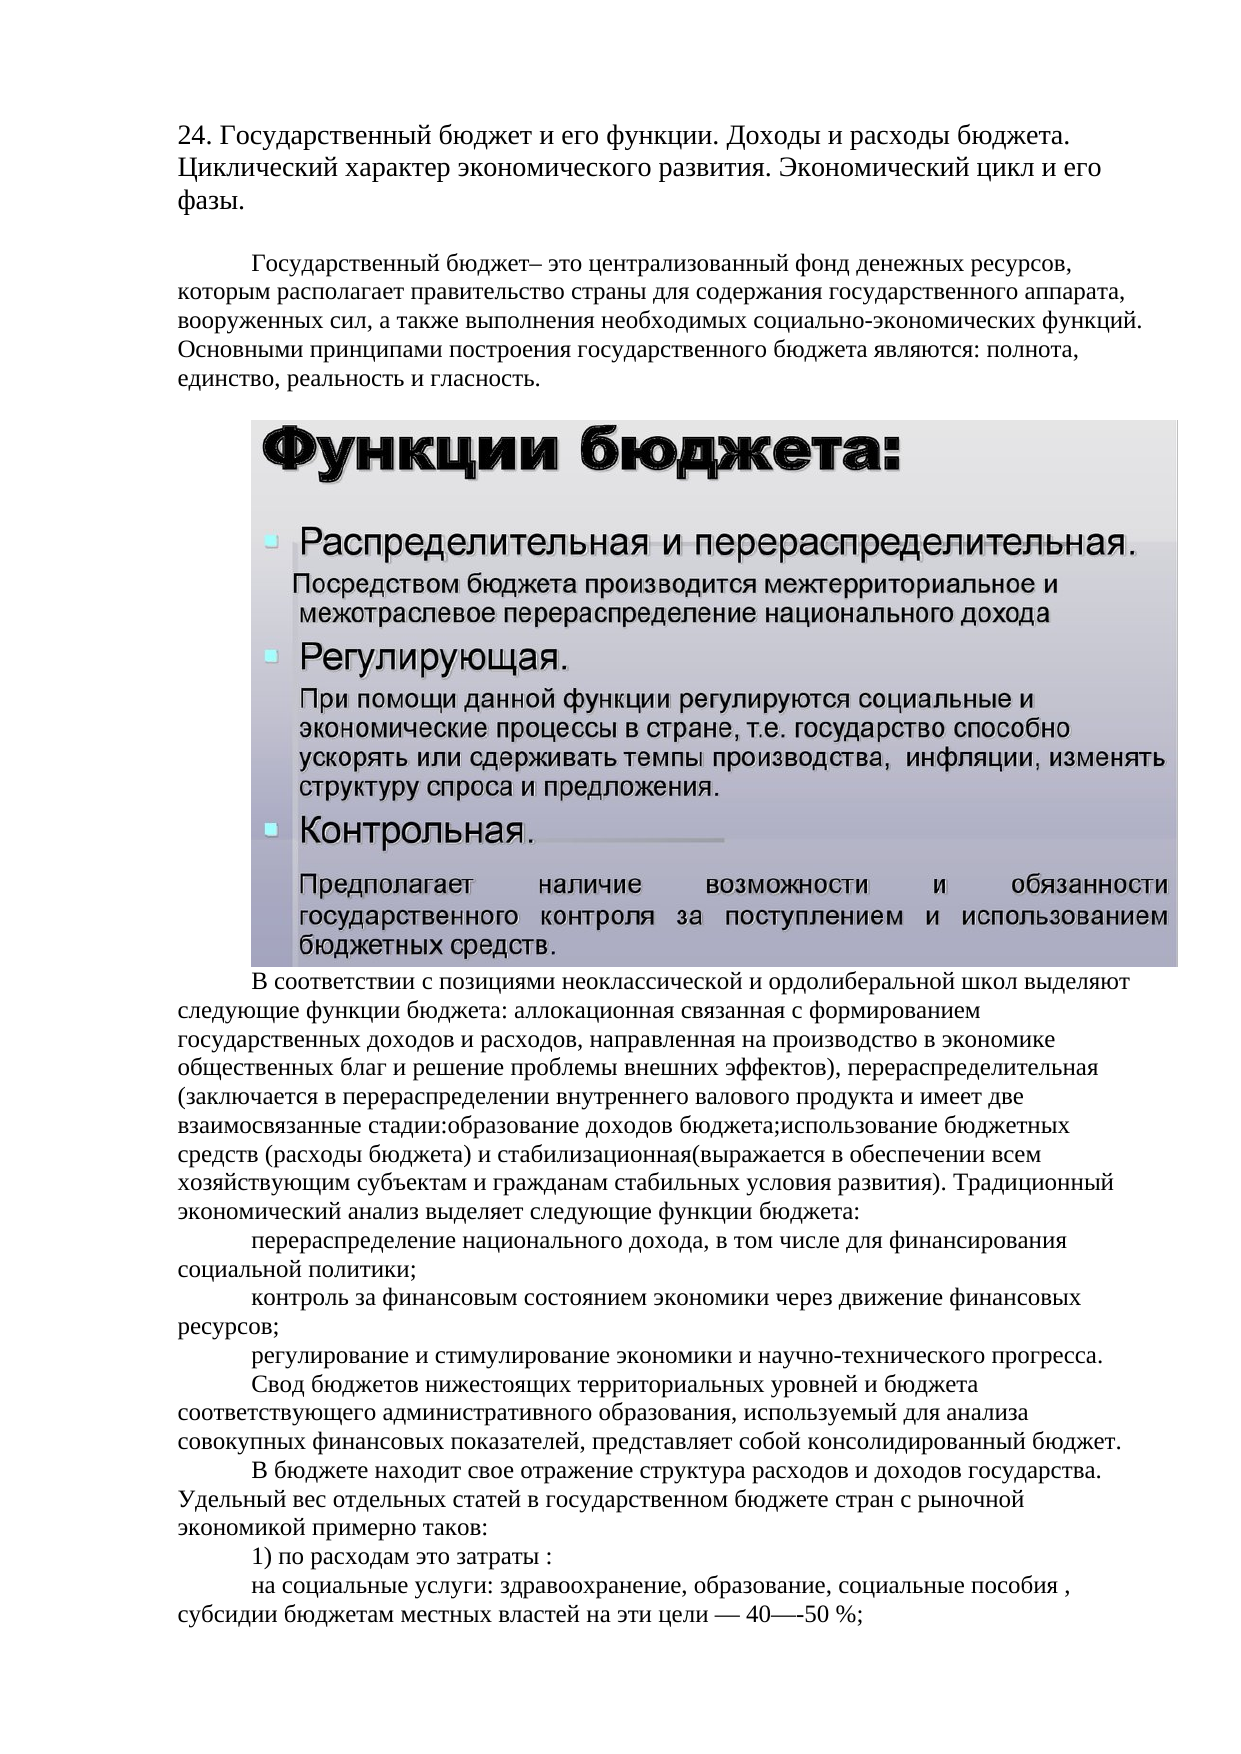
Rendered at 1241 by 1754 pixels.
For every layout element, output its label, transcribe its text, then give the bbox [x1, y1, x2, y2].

text контроль за финансовым состоянием экономики через движение финансовых ресурсов; [177, 1282, 1152, 1340]
text на социальные услуги: здравоохранение, образование, социальные пособия , субсидии бюджетам местных властей на эти цели — 40—-50 %; [177, 1570, 1152, 1627]
picture [251, 420, 1178, 967]
text 1) по расходам это затраты : [177, 1541, 1152, 1570]
text В бюджете находит свое отражение структура расходов и доходов государства. Удельный вес отдельных статей в государственном бюджете стран с рыночной экономикой примерно таков: [177, 1455, 1152, 1541]
text регулирование и стимулирование экономики и научно-технического прогресса. [177, 1340, 1152, 1369]
text Свод бюджетов нижестоящих территориальных уровней и бюджета соответствующего административного образования, используемый для анализа совокупных финансовых показателей, представляет собой консолидированный бюджет. [177, 1369, 1152, 1455]
text Государственный бюджет– это централизованный фонд денежных ресурсов, которым располагает правительство страны для содержания государственного аппарата, вооруженных сил, а также выполнения необходимых социально-экономических функций. Основными принципами построения государственного бюджета являются: полнота, единство, реальность и гласность. [177, 248, 1152, 391]
text В соответствии с позициями неоклассической и ордолиберальной школ выделяют следующие функции бюджета: аллокационная связанная с формированием государственных доходов и расходов, направленная на производство в экономике общественных благ и решение проблемы внешних эффектов), перераспределительная (заключается в перераспределении внутреннего валового продукта и имеет две взаимосвязанные стадии:образование доходов бюджета;использование бюджетных средств (расходы бюджета) и стабилизационная(выражается в обеспечении всем хозяйствующим субъектам и гражданам стабильных условия развития). Традиционный экономический анализ выделяет следующие функции бюджета: [177, 966, 1152, 1225]
text перераспределение национального дохода, в том числе для финансирования социальной политики; [177, 1225, 1152, 1282]
text 24. Государственный бюджет и его функции. Доходы и расходы бюджета. Циклический характер экономического развития. Экономический цикл и его фазы. [177, 118, 1152, 215]
